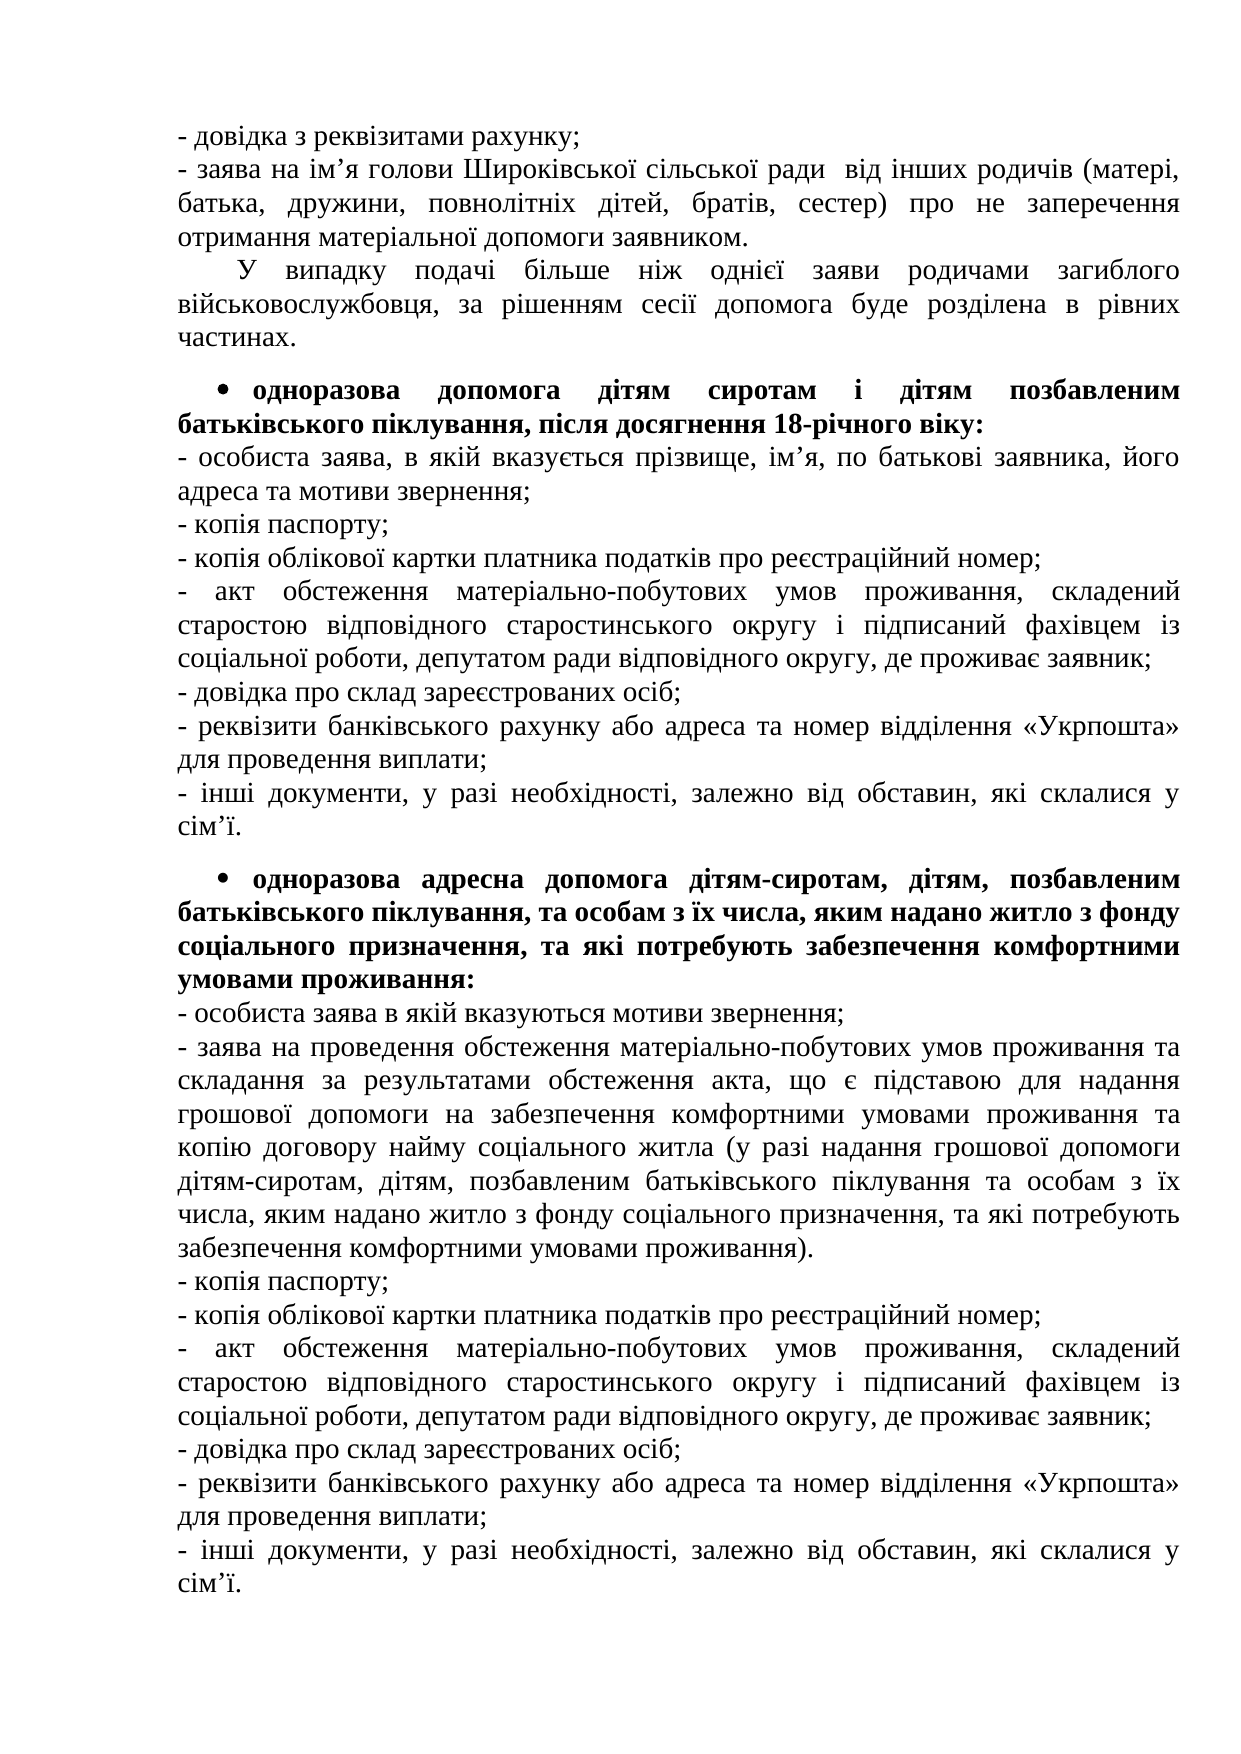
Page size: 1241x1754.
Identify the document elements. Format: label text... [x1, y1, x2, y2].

text У випадку подачі більше ніж однієї заяви родичами загиблого військовослужбовця, за рішенням сесії допомога буде розділена в рівних частинах. [177, 252, 1181, 353]
text - акт обстеження матеріально-побутових умов проживання, складений старостою відповідного старостинського округу і підписаний фахівцем із соціальної роботи, депутатом ради відповідного округу, де проживає заявник; [177, 573, 1181, 674]
text - особиста заява, в якій вказується прізвище, ім’я, по батькові заявника, його адреса та мотиви звернення; [177, 439, 1181, 506]
list одноразова адресна допомога дітям-сиротам, дітям, позбавленим батьківського піклування, та особам з їх числа, яким надано житло з фонду соціального призначення, та які потребують забезпечення комфортними умовами проживання: [177, 861, 1181, 995]
text - довідка про склад зареєстрованих осіб; [177, 1431, 1181, 1465]
text - копія паспорту; [177, 1263, 1181, 1297]
list одноразова допомога дітям сиротам і дітям позбавленим батьківського піклування, після досягнення 18-річного віку: [177, 372, 1181, 439]
text - акт обстеження матеріально-побутових умов проживання, складений старостою відповідного старостинського округу і підписаний фахівцем із соціальної роботи, депутатом ради відповідного округу, де проживає заявник; [177, 1331, 1181, 1431]
text - реквізити банківського рахунку або адреса та номер відділення «Укрпошта» для проведення виплати; [177, 1465, 1181, 1532]
text - інші документи, у разі необхідності, залежно від обставин, які склалися у сім’ї. [177, 775, 1181, 842]
text - копія облікової картки платника податків про реєстраційний номер; [177, 540, 1181, 573]
text - реквізити банківського рахунку або адреса та номер відділення «Укрпошта» для проведення виплати; [177, 708, 1181, 775]
text - довідка про склад зареєстрованих осіб; [177, 674, 1181, 708]
text - копія паспорту; [177, 506, 1181, 540]
text - копія облікової картки платника податків про реєстраційний номер; [177, 1297, 1181, 1331]
text - особиста заява в якій вказуються мотиви звернення; [177, 995, 1181, 1029]
text - заява на ім’я голови Широківської сільської ради від інших родичів (матері, батька, дружини, повнолітніх дітей, братів, сестер) про не заперечення отримання матеріальної допомоги заявником. [177, 152, 1181, 252]
text - інші документи, у разі необхідності, залежно від обставин, які склалися у сім’ї. [177, 1532, 1181, 1599]
text - довідка з реквізитами рахунку; [177, 118, 1181, 152]
text - заява на проведення обстеження матеріально-побутових умов проживання та складання за результатами обстеження акта, що є підставою для надання грошової допомоги на забезпечення комфортними умовами проживання та копію договору найму соціального житла (у разі надання грошової допомоги дітям-сиротам, дітям, позбавленим батьківського піклування та особам з їх числа, яким надано житло з фонду соціального призначення, та які потребують забезпечення комфортними умовами проживання). [177, 1029, 1181, 1263]
